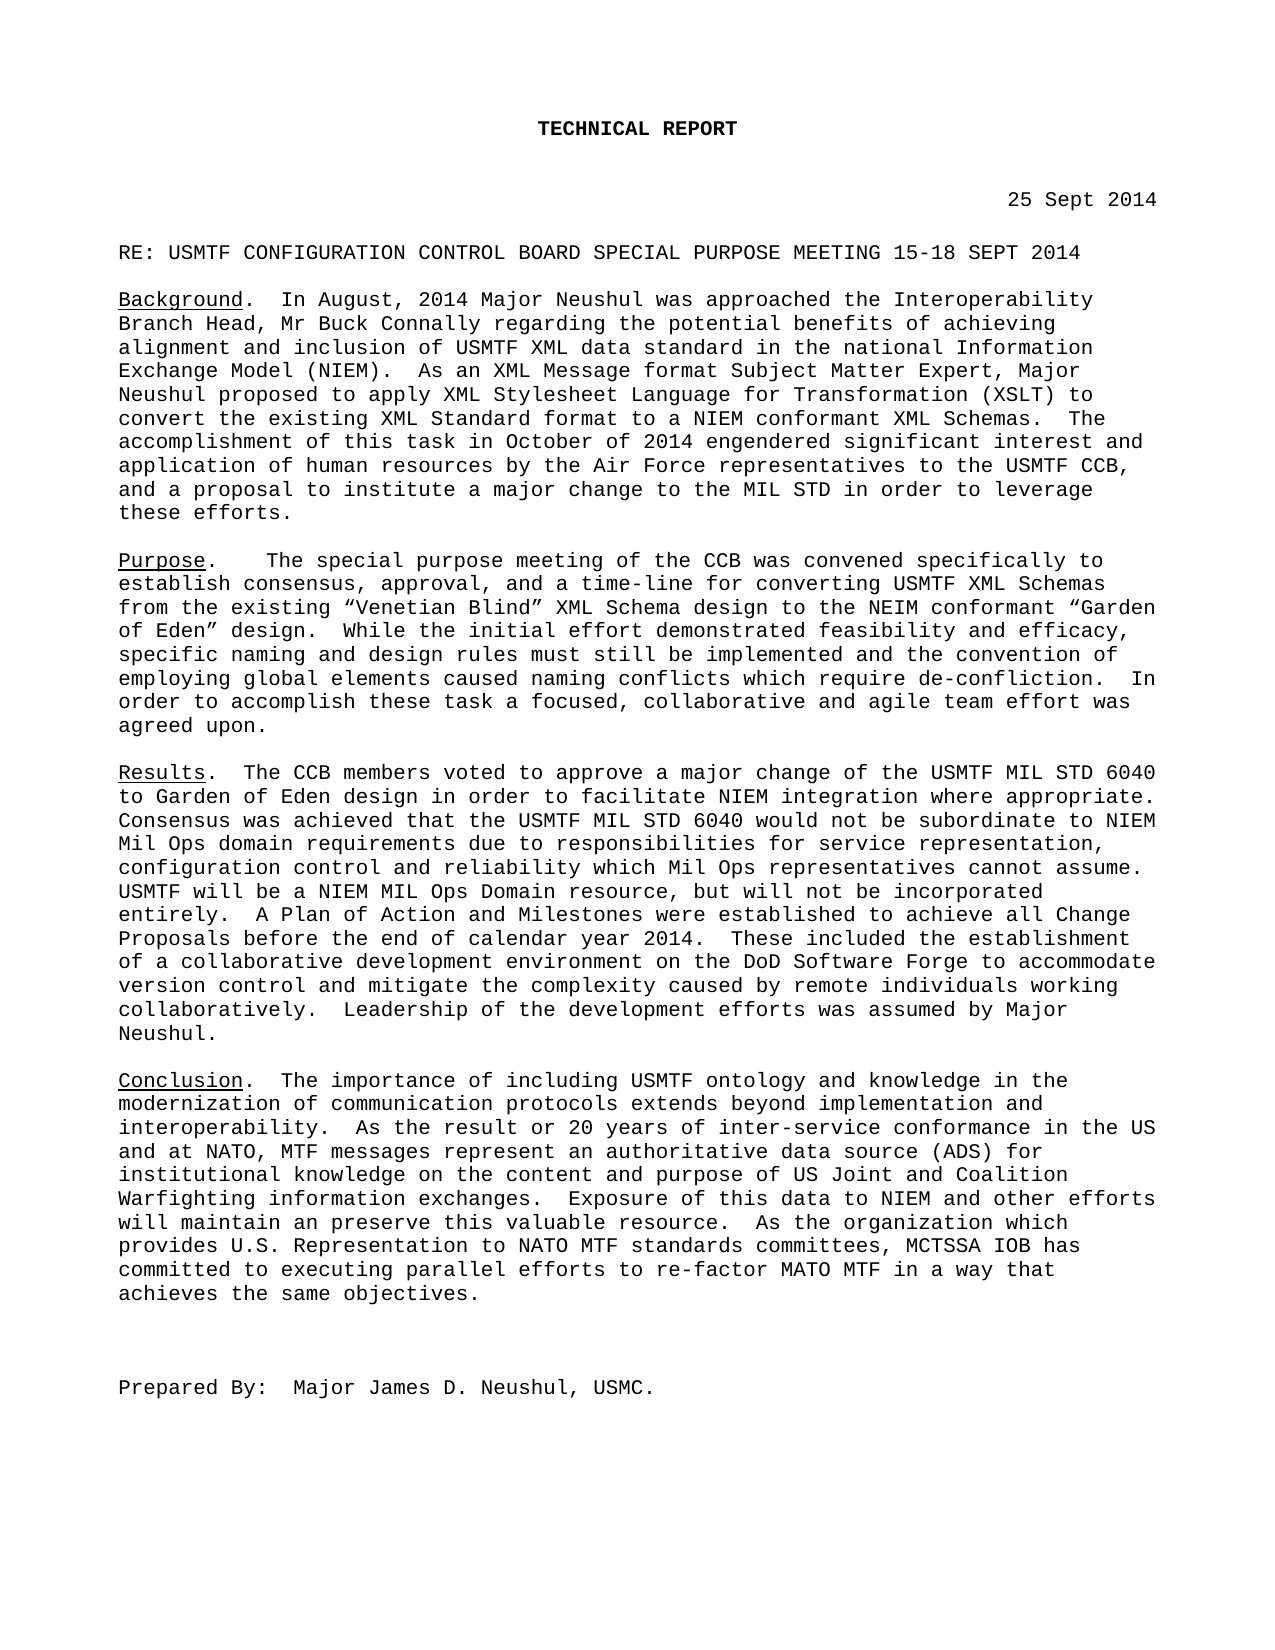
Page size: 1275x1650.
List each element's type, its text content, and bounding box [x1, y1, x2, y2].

text Purpose. The special purpose meeting of the CCB was convened specifically to establish consensus, approval, and a time-line for converting USMTF XML Schemas from the existing “Venetian Blind” XML Schema design to the NEIM conformant “Garden of Eden” design. While the initial effort demonstrated feasibility and efficacy, specific naming and design rules must still be implemented and the convention of employing global elements caused naming conflicts which require de-confliction. In order to accomplish these task a focused, collaborative and agile team effort was agreed upon. [118, 549, 1157, 739]
text Results. The CCB members voted to approve a major change of the USMTF MIL STD 6040 to Garden of Eden design in order to facilitate NIEM integration where appropriate. Consensus was achieved that the USMTF MIL STD 6040 would not be subordinate to NIEM Mil Ops domain requirements due to responsibilities for service representation, configuration control and reliability which Mil Ops representatives cannot assume. USMTF will be a NIEM MIL Ops Domain resource, but will not be incorporated entirely. A Plan of Action and Milestones were established to achieve all Change Proposals before the end of calendar year 2014. These included the establishment of a collaborative development environment on the DoD Software Forge to accommodate version control and mitigate the complexity caused by remote individuals working collaboratively. Leadership of the development efforts was assumed by Major Neushul. [118, 762, 1157, 1046]
text Prepared By: Major James D. Neushul, USMC. [118, 1377, 1157, 1401]
text Background. In August, 2014 Major Neushul was approached the Interoperability Branch Head, Mr Buck Connally regarding the potential benefits of achieving alignment and inclusion of USMTF XML data standard in the national Information Exchange Model (NIEM). As an XML Message format Subject Matter Expert, Major Neushul proposed to apply XML Stylesheet Language for Transformation (XSLT) to convert the existing XML Standard format to a NIEM conformant XML Schemas. The accomplishment of this task in October of 2014 engendered significant interest and application of human resources by the Air Force representatives to the USMTF CCB, and a proposal to institute a major change to the MIL STD in order to leverage these efforts. [118, 289, 1157, 526]
text Conclusion. The importance of including USMTF ontology and knowledge in the modernization of communication protocols extends beyond implementation and interoperability. As the result or 20 years of inter-service conformance in the US and at NATO, MTF messages represent an authoritative data source (ADS) for institutional knowledge on the content and purpose of US Joint and Coalition Warfighting information exchanges. Exposure of this data to NIEM and other efforts will maintain an preserve this valuable resource. As the organization which provides U.S. Representation to NATO MTF standards committees, MCTSSA IOB has committed to executing parallel efforts to re-factor MATO MTF in a way that achieves the same objectives. [118, 1070, 1157, 1306]
text RE: USMTF CONFIGURATION CONTROL BOARD SPECIAL PURPOSE MEETING 15-18 SEPT 2014 [118, 242, 1157, 266]
